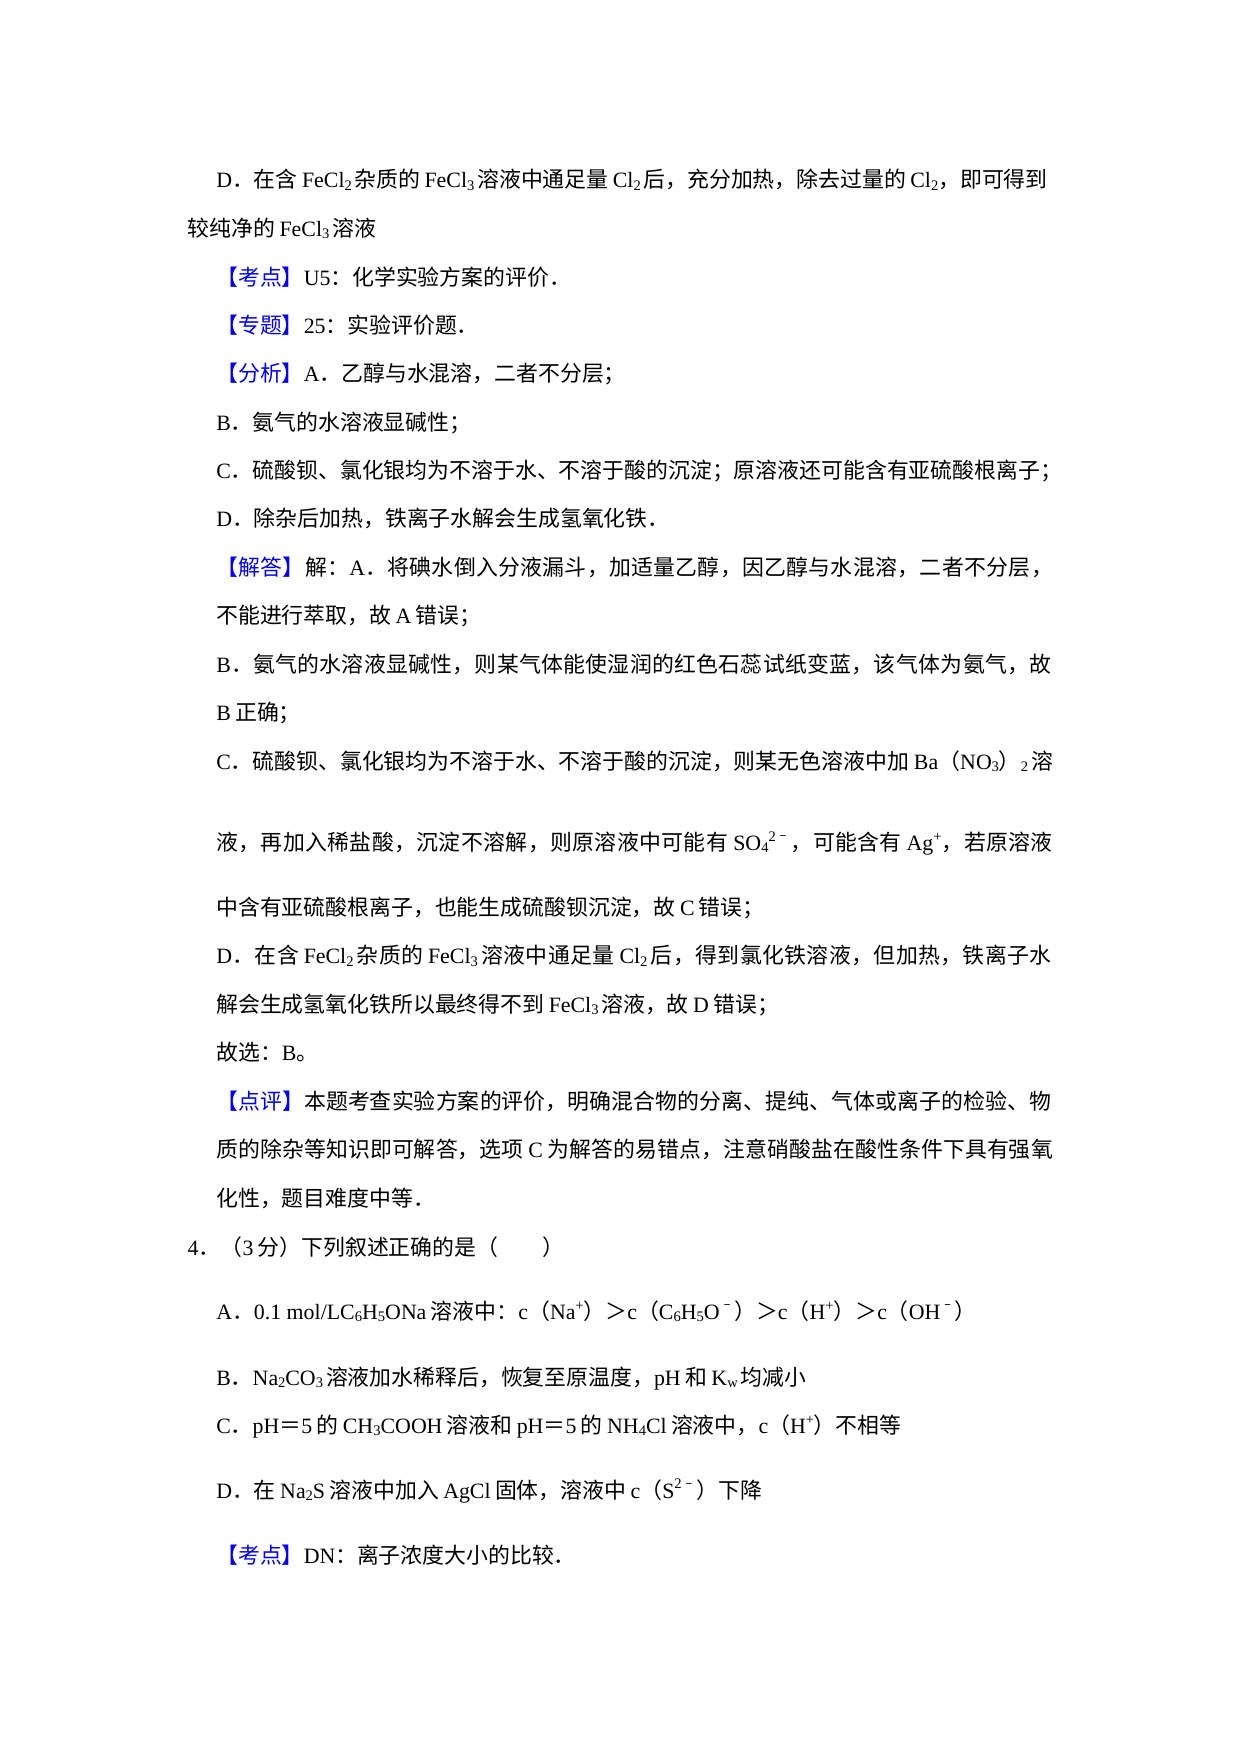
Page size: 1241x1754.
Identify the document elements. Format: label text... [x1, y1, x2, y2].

text B．氨气的水溶液显碱性，则某气体能使湿润的红色石蕊试纸变蓝，该气体为氨气，故B正确； [216, 646, 1053, 727]
text 【专题】25：实验评价题． [216, 307, 1053, 340]
text 故选：B。 [216, 1035, 1053, 1067]
text 【考点】DN：离子浓度大小的比较．菁优网版权所有 [216, 1538, 1053, 1571]
text 【分析】A．乙醇与水混溶，二者不分层； [216, 356, 1053, 388]
text D．在Na2S溶液中加入AgCl固体，溶液中c（S2﹣）下降 [187, 1456, 1053, 1521]
text C．硫酸钡、氯化银均为不溶于水、不溶于酸的沉淀；原溶液还可能含有亚硫酸根离子； [216, 452, 1053, 485]
text 4．（3分）下列叙述正确的是（ ） [187, 1229, 1053, 1262]
text D．除杂后加热，铁离子水解会生成氢氧化铁． [216, 501, 1053, 533]
text C．pH＝5的CH3COOH溶液和pH＝5的NH4Cl溶液中，c（H+）不相等 [187, 1408, 1053, 1440]
text A．0.1 mol/LC6H5ONa溶液中：c（Na+）＞c（C6H5O﹣）＞c（H+）＞c（OH﹣） [187, 1277, 1053, 1342]
text B．Na2CO3溶液加水稀释后，恢复至原温度，pH和Kw均减小 [187, 1359, 1053, 1392]
text B．氨气的水溶液显碱性； [216, 404, 1053, 437]
text C．硫酸钡、氯化银均为不溶于水、不溶于酸的沉淀，则某无色溶液中加Ba（NO3）2溶液，再加入稀盐酸，沉淀不溶解，则原溶液中可能有SO42﹣，可能含有Ag+，若原溶液中含有亚硫酸根离子，也能生成硫酸钡沉淀，故C错误； [216, 743, 1053, 922]
text 【考点】U5：化学实验方案的评价．菁优网版权所有 [216, 259, 1053, 292]
text 【解答】解：A．将碘水倒入分液漏斗，加适量乙醇，因乙醇与水混溶，二者不分层，不能进行萃取，故A错误； [216, 549, 1053, 630]
text 【点评】本题考查实验方案的评价，明确混合物的分离、提纯、气体或离子的检验、物质的除杂等知识即可解答，选项C为解答的易错点，注意硝酸盐在酸性条件下具有强氧化性，题目难度中等． [216, 1083, 1053, 1213]
text D．在含FeCl2杂质的FeCl3溶液中通足量Cl2后，得到氯化铁溶液，但加热，铁离子水解会生成氢氧化铁所以最终得不到FeCl3溶液，故D错误； [216, 938, 1053, 1019]
text D．在含FeCl2杂质的FeCl3溶液中通足量Cl2后，充分加热，除去过量的Cl2，即可得到较纯净的FeCl3溶液 [187, 162, 1053, 243]
